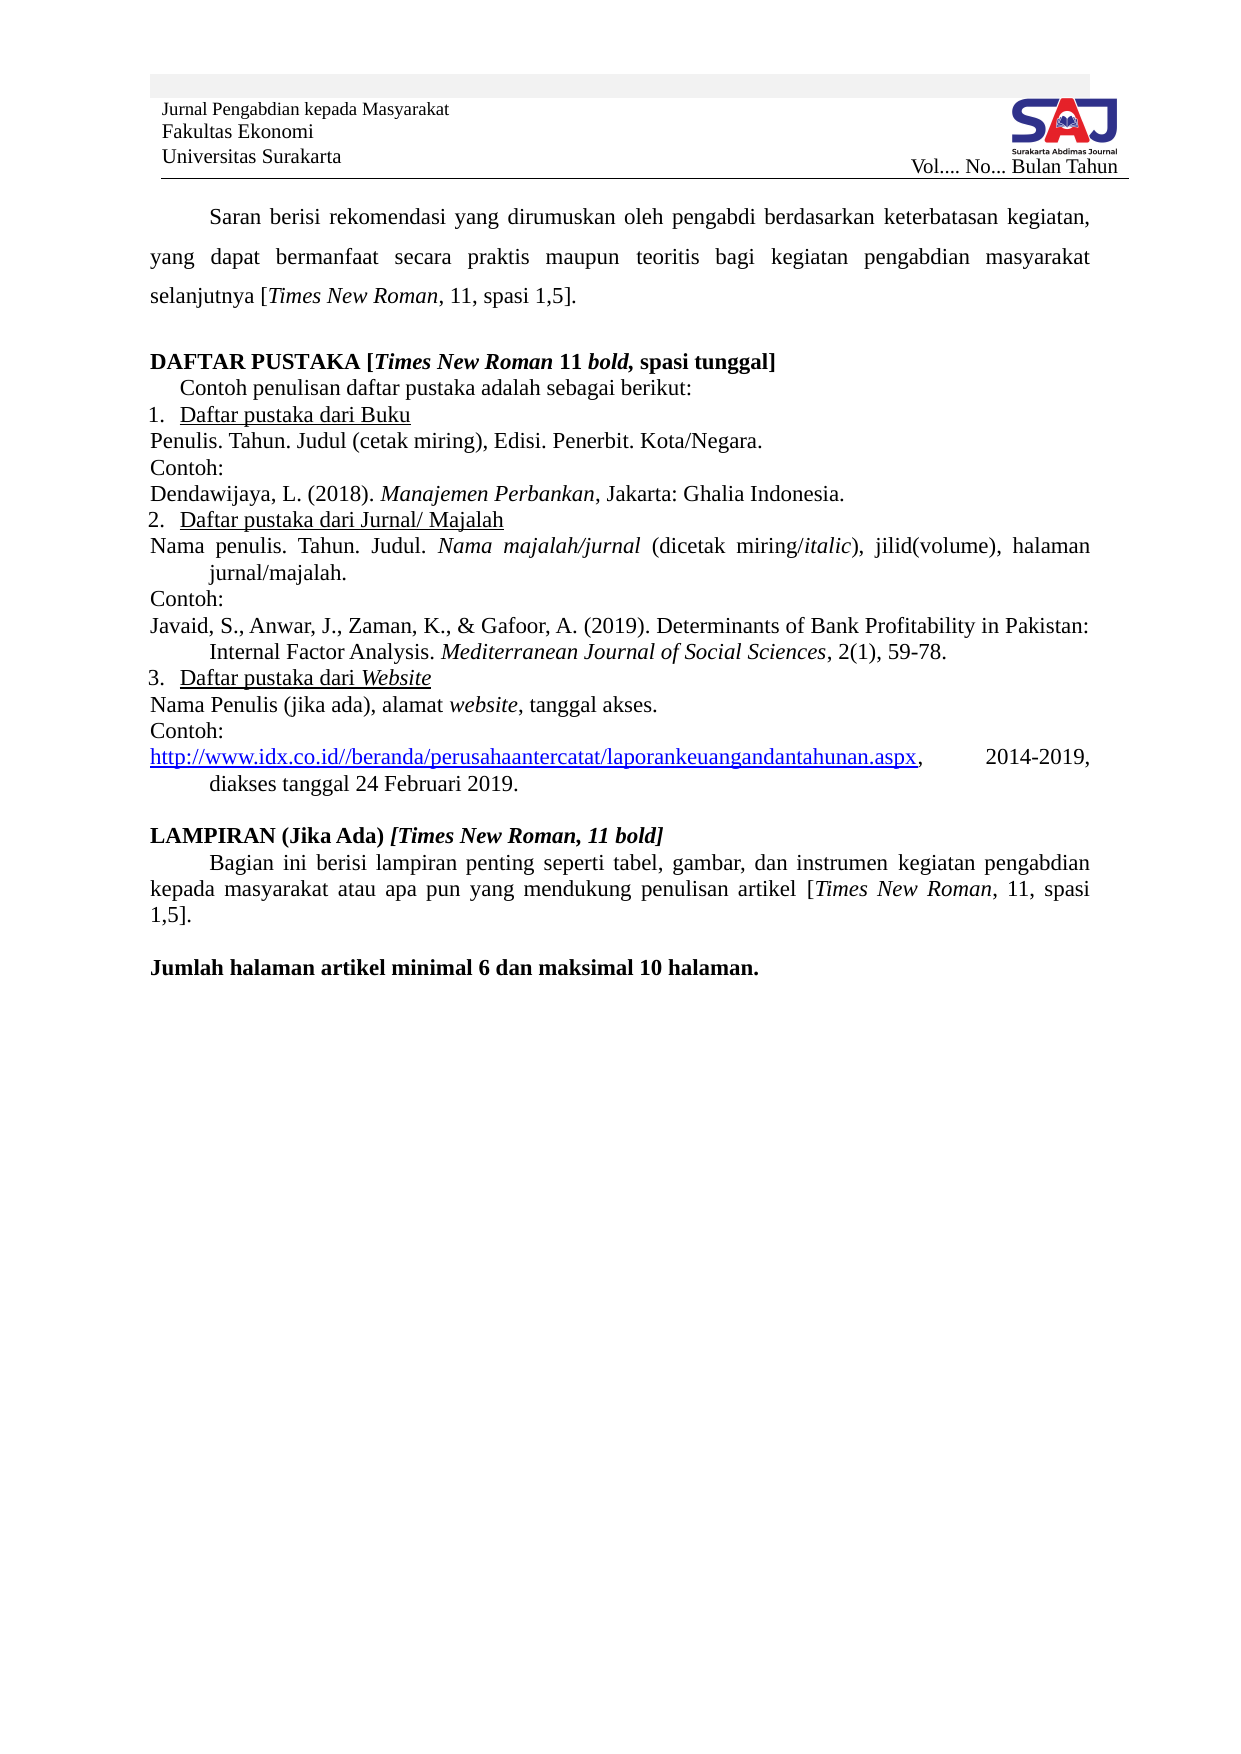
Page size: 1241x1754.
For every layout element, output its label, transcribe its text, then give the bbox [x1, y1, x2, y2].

subtitle DAFTAR PUSTAKA [Times New Roman 11 bold, spasi tunggal] [150, 348, 1090, 374]
text Saran berisi rekomendasi yang dirumuskan oleh pengabdi berdasarkan keterbatasan kegiatan, yang dapat bermanfaat secara praktis maupun teoritis bagi kegiatan pengabdian masyarakat selanjutnya [Times New Roman, 11, spasi 1,5]. [150, 203, 1090, 309]
text Dendawijaya, L. (2018). Manajemen Perbankan, Jakarta: Ghalia Indonesia. [150, 480, 1090, 506]
text Contoh: [150, 453, 1090, 480]
list Daftar pustaka dari Buku [165, 401, 1090, 427]
text Contoh penulisan daftar pustaka adalah sebagai berikut: [150, 374, 1090, 401]
list Daftar pustaka dari Jurnal/ Majalah [165, 506, 1090, 533]
text Nama penulis. Tahun. Judul. Nama majalah/jurnal (dicetak miring/italic), jilid(volume), halaman jurnal/majalah. [150, 533, 1090, 585]
text Contoh: [150, 717, 1090, 743]
text http://www.idx.co.id//beranda/perusahaantercatat/laporankeuangandantahunan.aspx, 2014-2019, diakses tanggal 24 Februari 2019. [150, 743, 1090, 796]
text LAMPIRAN (Jika Ada) [Times New Roman, 11 bold] [150, 822, 1090, 849]
picture [1011, 97, 1118, 155]
text Javaid, S., Anwar, J., Zaman, K., & Gafoor, A. (2019). Determinants of Bank Profitability in Pakistan: Internal Factor Analysis. Mediterranean Journal of Social Sciences, 2(1), 59-78. [150, 612, 1090, 664]
text Penulis. Tahun. Judul (cetak miring), Edisi. Penerbit. Kota/Negara. [150, 427, 1090, 453]
text Jumlah halaman artikel minimal 6 dan maksimal 10 halaman. [150, 954, 1090, 981]
list Daftar pustaka dari Website [165, 664, 1090, 691]
text Nama Penulis (jika ada), alamat website, tanggal akses. [150, 691, 1090, 717]
text Bagian ini berisi lampiran penting seperti tabel, gambar, dan instrumen kegiatan pengabdian kepada masyarakat atau apa pun yang mendukung penulisan artikel [Times New Roman, 11, spasi 1,5]. [150, 849, 1090, 928]
text Contoh: [150, 585, 1090, 612]
